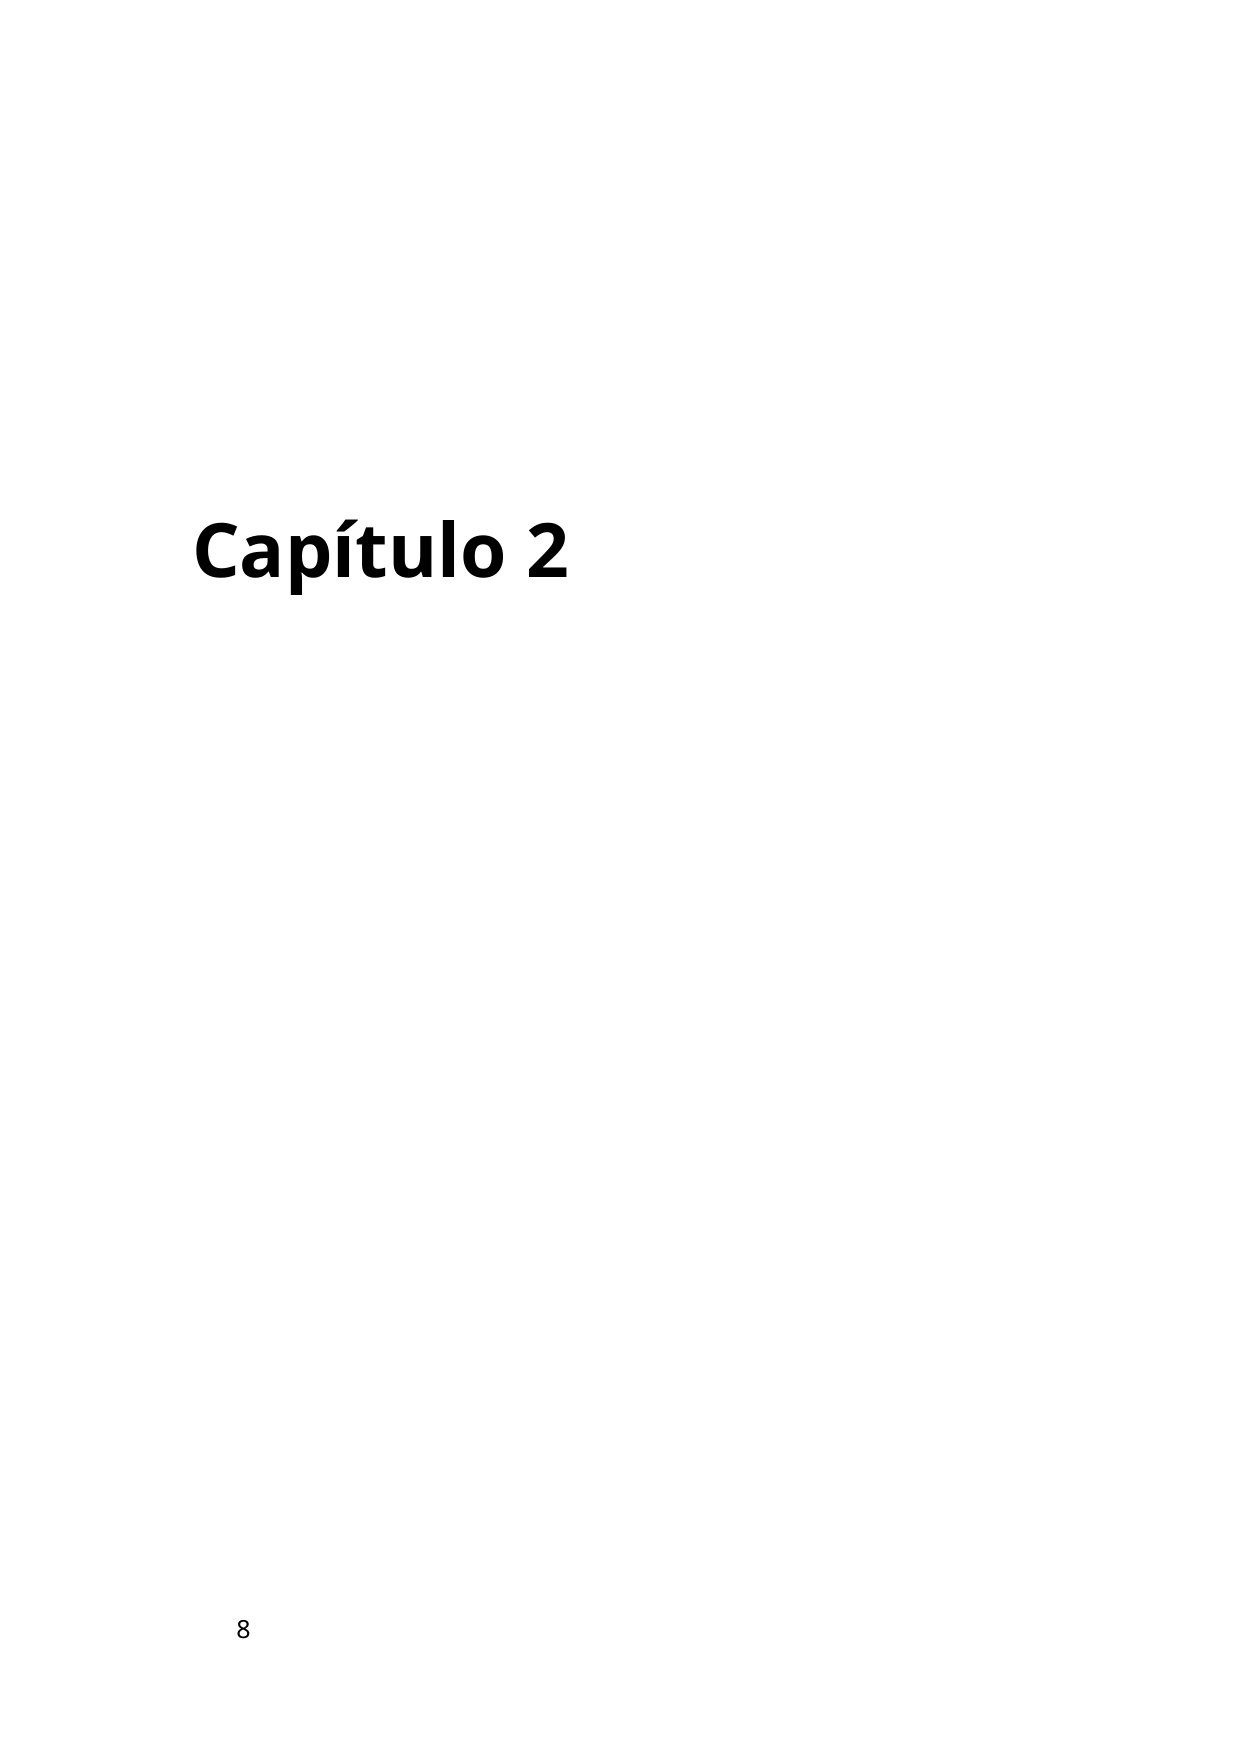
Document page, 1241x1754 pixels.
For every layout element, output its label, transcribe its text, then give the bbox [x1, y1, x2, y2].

text Capítulo 2 [192, 498, 1092, 600]
